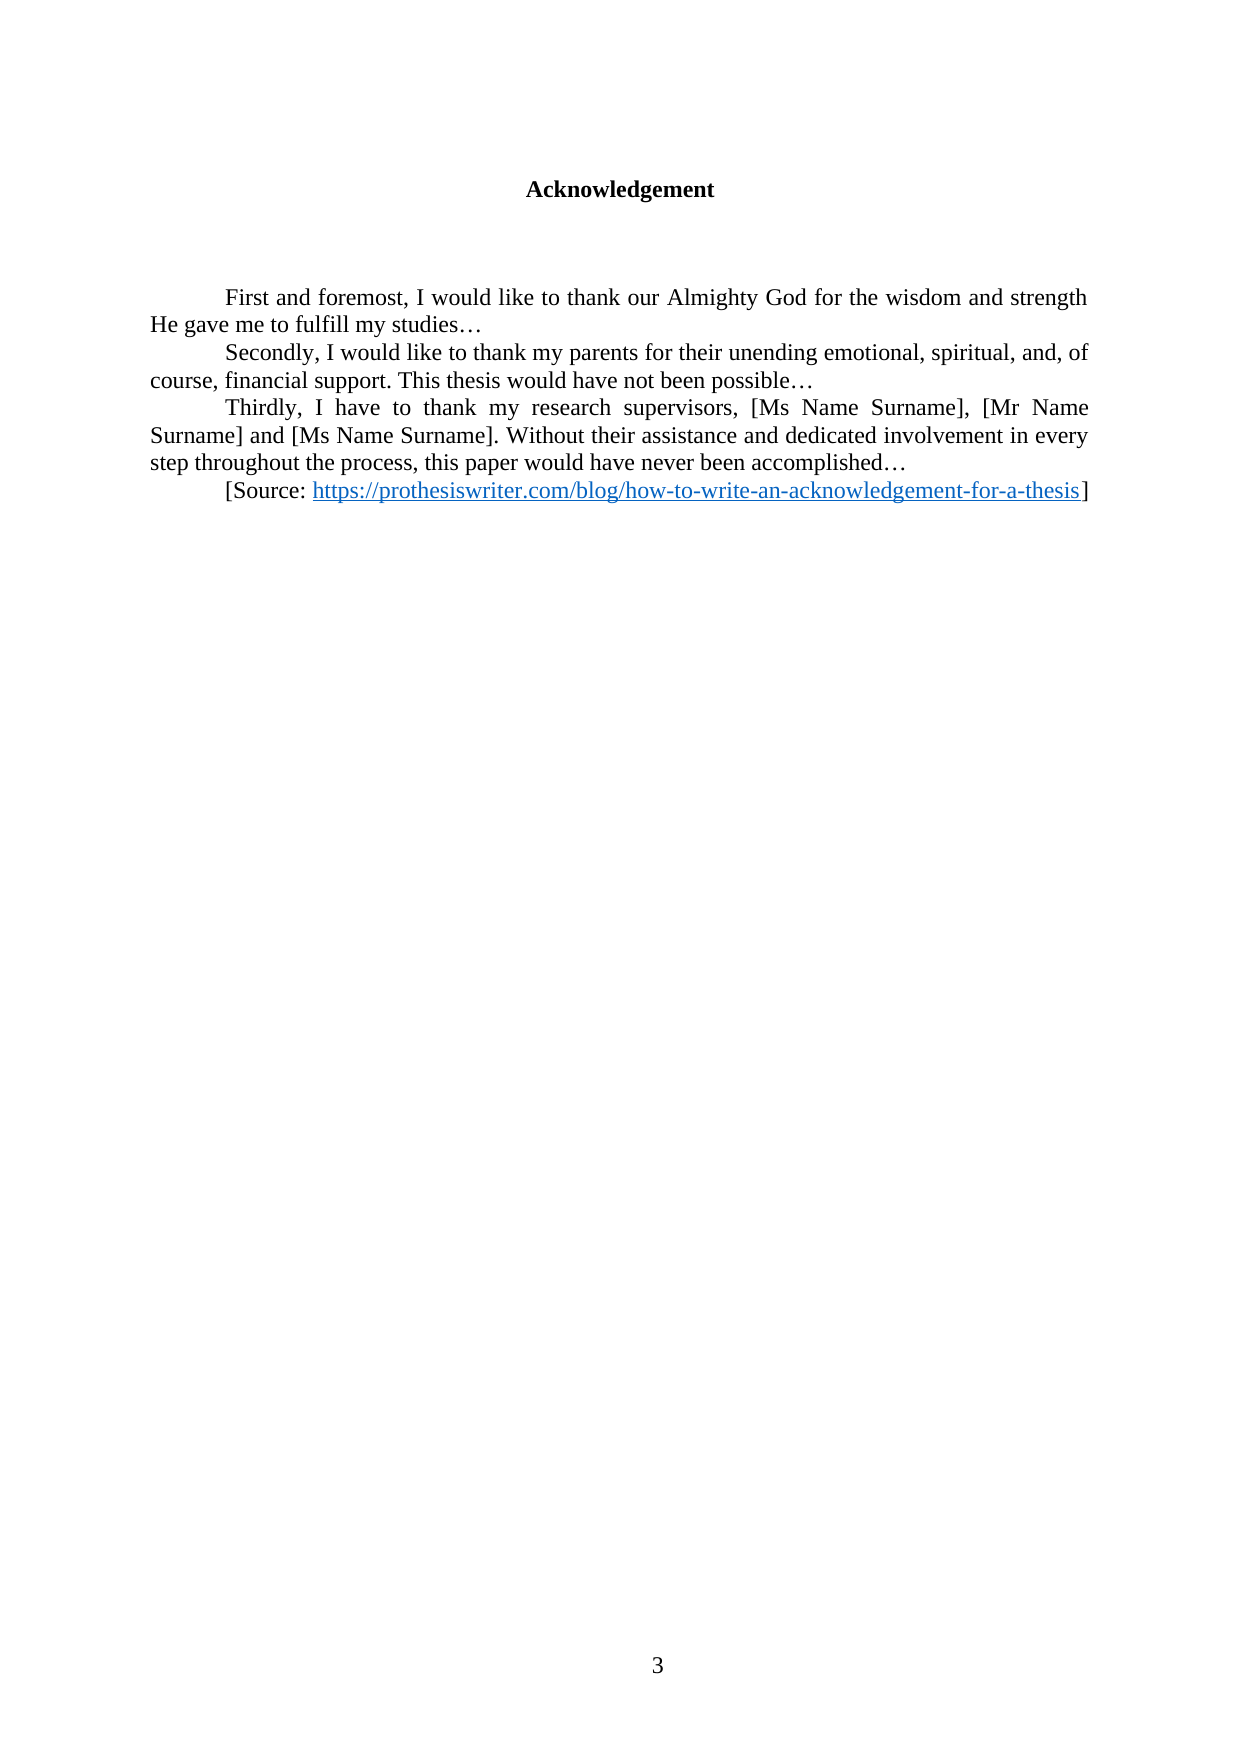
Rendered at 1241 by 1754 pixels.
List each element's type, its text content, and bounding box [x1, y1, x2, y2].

text First and foremost, I would like to thank our Almighty God for the wisdom and strength He gave me to fulfill my studies… [150, 283, 1090, 338]
text Thirdly, I have to thank my research supervisors, [Ms Name Surname], [Mr Name Surname] and [Ms Name Surname]. Without their assistance and dedicated involvement in every step throughout the process, this paper would have never been accomplished… [150, 393, 1090, 476]
text Secondly, I would like to thank my parents for their unending emotional, spiritual, and, of course, financial support. This thesis would have not been possible… [150, 338, 1090, 393]
subtitle Acknowledgement [150, 175, 1090, 203]
text [Source: https://prothesiswriter.com/blog/how-to-write-an-acknowledgement-for-a-thesis] [150, 476, 1090, 504]
